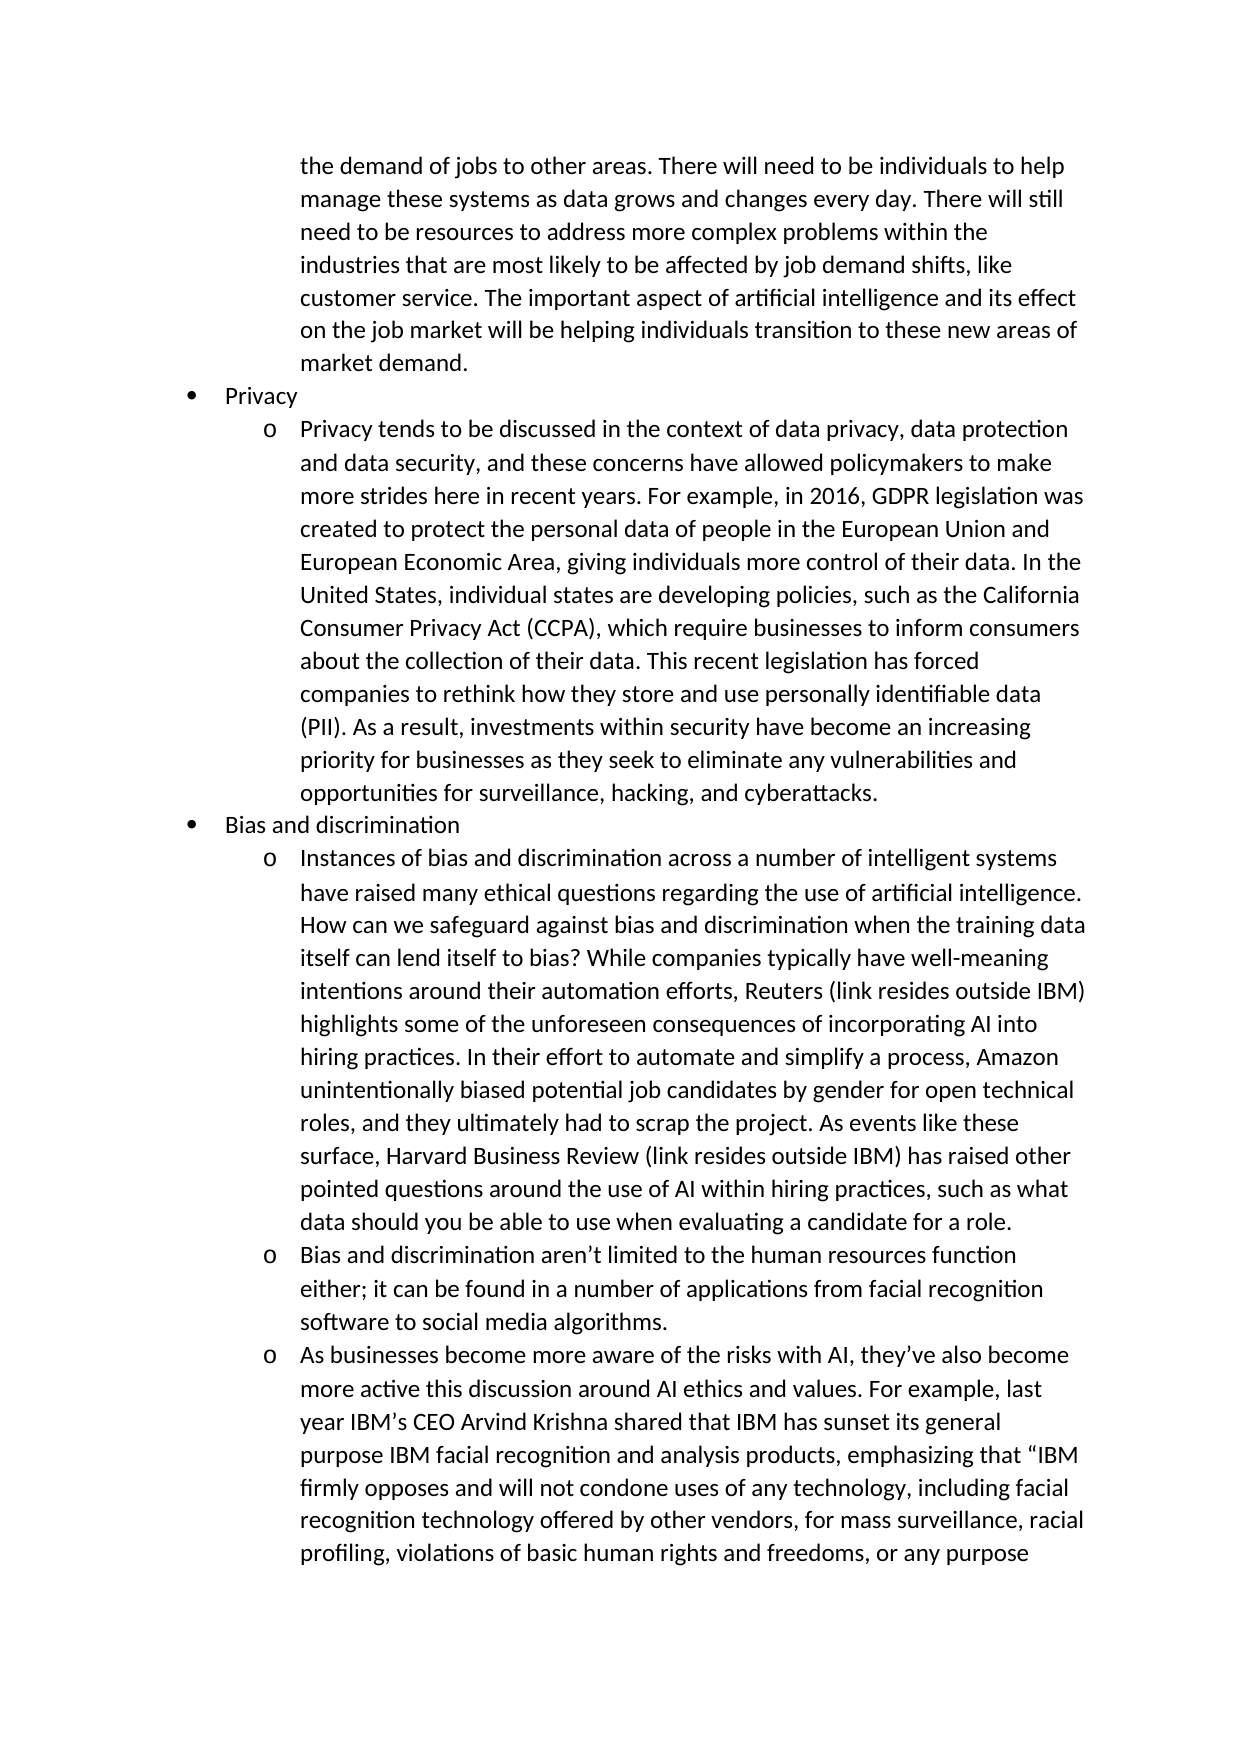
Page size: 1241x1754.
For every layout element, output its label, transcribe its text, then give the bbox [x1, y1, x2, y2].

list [262, 1339, 1090, 1568]
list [262, 150, 1090, 378]
list Instances of bias and discrimination across a number of intelligent systems have raised many ethical questions regarding the use of artificial intelligence. How can we safeguard against bias and discrimination when the training data itself can lend itself to bias? While companies typically have well-meaning intentions around their automation efforts, Reuters (link resides outside IBM) highlights some of the unforeseen consequences of incorporating AI into hiring practices. In their effort to automate and simplify a process, Amazon unintentionally biased potential job candidates by gender for open technical roles, and they ultimately had to scrap the project. As events like these surface, Harvard Business Review (link resides outside IBM) has raised other pointed questions around the use of AI within hiring practices, such as what data should you be able to use when evaluating a candidate for a role. [262, 842, 1090, 1236]
list Bias and discrimination aren’t limited to the human resources function either; it can be found in a number of applications from facial recognition software to social media algorithms. [262, 1239, 1090, 1336]
list Bias and discrimination [187, 809, 1090, 840]
list Privacy tends to be discussed in the context of data privacy, data protection and data security, and these concerns have allowed policymakers to make more strides here in recent years. For example, in 2016, GDPR legislation was created to protect the personal data of people in the European Union and European Economic Area, giving individuals more control of their data. In the United States, individual states are developing policies, such as the California Consumer Privacy Act (CCPA), which require businesses to inform consumers about the collection of their data. This recent legislation has forced companies to rethink how they store and use personally identifiable data (PII). As a result, investments within security have become an increasing priority for businesses as they seek to eliminate any vulnerabilities and opportunities for surveillance, hacking, and cyberattacks. [262, 413, 1090, 807]
list Privacy [187, 380, 1090, 411]
